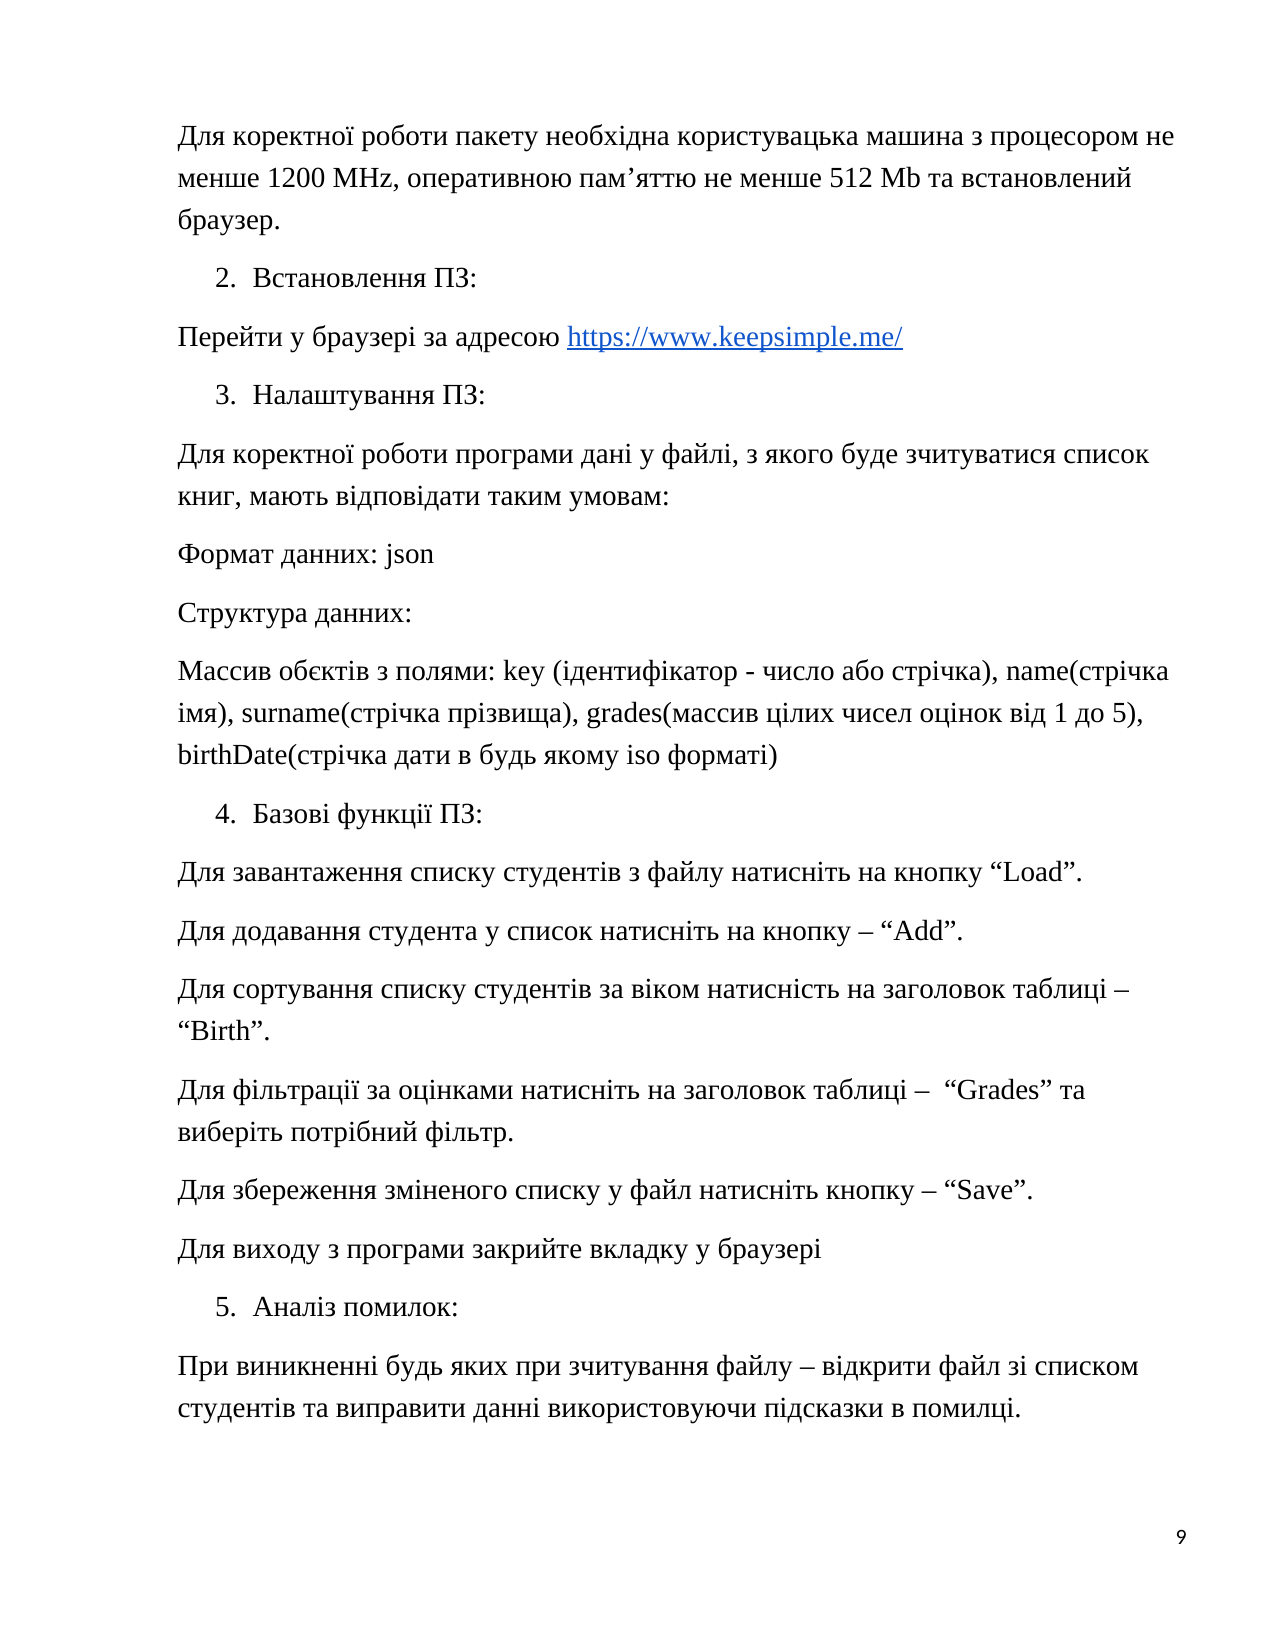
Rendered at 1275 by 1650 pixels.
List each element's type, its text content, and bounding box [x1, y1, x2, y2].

text Для коректної роботи пакету необхідна користувацька машина з процесором не менше 1200 MHz, оперативною пам’яттю не менше 512 Mb та встановлений браузер. [177, 118, 1186, 235]
text Для завантаження списку студентів з файлу натисніть на кнопку “Load”. [177, 854, 1186, 888]
text При виникненні будь яких при зчитування файлу – відкрити файл зі списком студентів та виправити данні використовуючи підсказки в помилці. [177, 1348, 1186, 1423]
list Налаштування ПЗ: [215, 377, 1186, 411]
text Для коректної роботи програми дані у файлі, з якого буде зчитуватися список книг, мають відповідати таким умовам: [177, 436, 1186, 511]
text Для збереження зміненого списку у файл натисніть кнопку – “Save”. [177, 1172, 1186, 1206]
text Для виходу з програми закрийте вкладку у браузері [177, 1231, 1186, 1264]
list Встановлення ПЗ: [215, 260, 1186, 294]
text Структура данних: [177, 595, 1186, 628]
text Перейти у браузері за адресою https://www.keepsimple.me/ [177, 319, 1186, 352]
text Для сортування списку студентів за віком натисність на заголовок таблиці – “Birth”. [177, 971, 1186, 1047]
text Формат данних: json [177, 536, 1186, 570]
list Аналіз помилок: [215, 1289, 1186, 1323]
list Базові функції ПЗ: [215, 796, 1186, 829]
text Для фільтрації за оцінками натисніть на заголовок таблиці – “Grades” та виберіть потрібний фільтр. [177, 1072, 1186, 1147]
text Массив обєктів з полями: key (ідентифікатор - число або стрічка), name(стрічка імя), surname(стрічка прізвища), grades(массив цілих чисел оцінок від 1 до 5), birthDate(стрічка дати в будь якому iso форматі) [177, 653, 1186, 771]
text Для додавання студента у список натисніть на кнопку – “Add”. [177, 913, 1186, 946]
